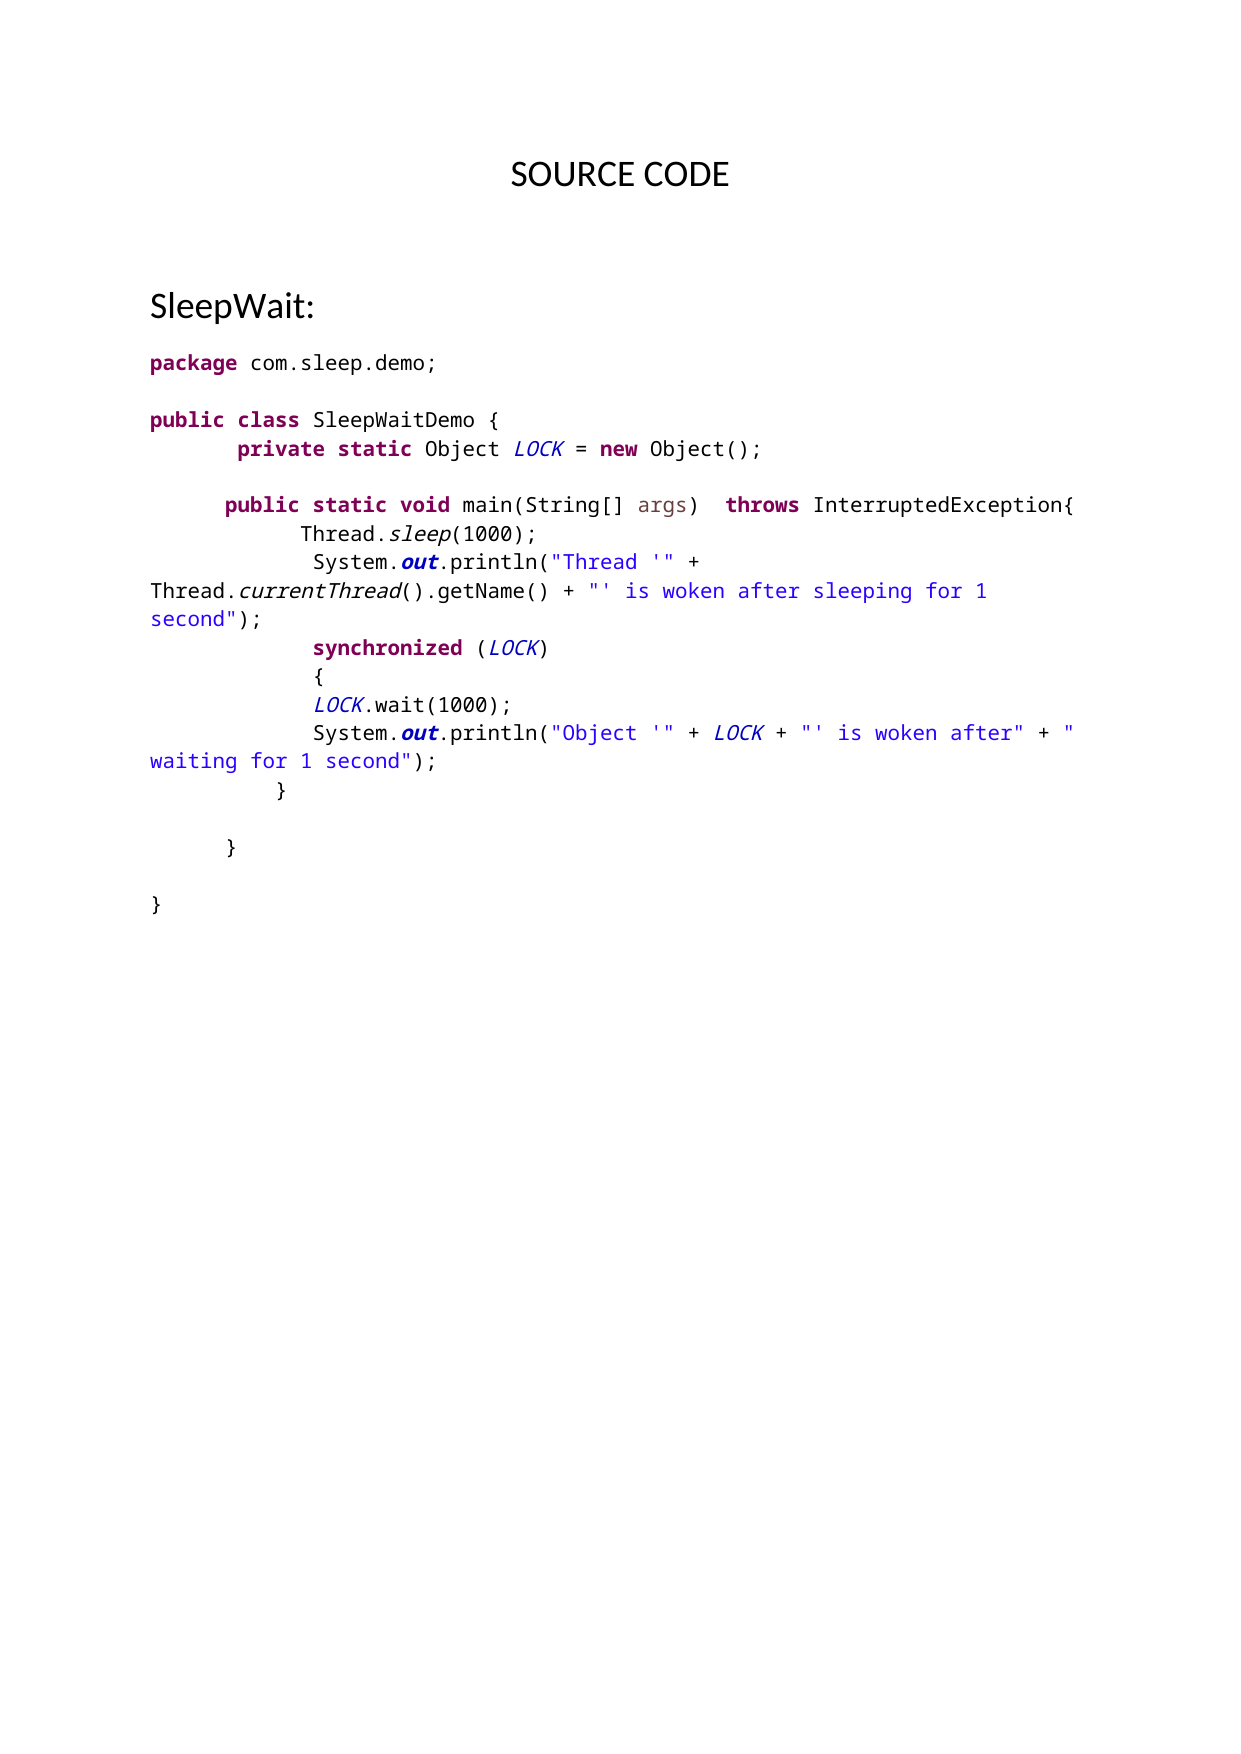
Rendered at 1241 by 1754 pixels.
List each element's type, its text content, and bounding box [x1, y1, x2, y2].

text System.out.println("Object '" + LOCK + "' is woken after" + " waiting for 1 second"); [150, 718, 1090, 775]
text private static Object LOCK = new Object(); [150, 434, 1090, 462]
text public static void main(String[] args) throws InterruptedException{ [150, 491, 1090, 519]
text public class SleepWaitDemo { [150, 405, 1090, 434]
text { [150, 661, 1090, 690]
text package com.sleep.demo; [150, 348, 1090, 377]
text } [150, 775, 1090, 803]
text } [150, 832, 1090, 860]
text SOURCE CODE [150, 150, 1090, 196]
text Thread.sleep(1000); [150, 519, 1090, 547]
text LOCK.wait(1000); [150, 690, 1090, 718]
text } [150, 889, 1090, 917]
text synchronized (LOCK) [150, 633, 1090, 661]
text SleepWait: [150, 282, 1090, 328]
text System.out.println("Thread '" + Thread.currentThread().getName() + "' is woken after sleeping for 1 second"); [150, 547, 1090, 633]
